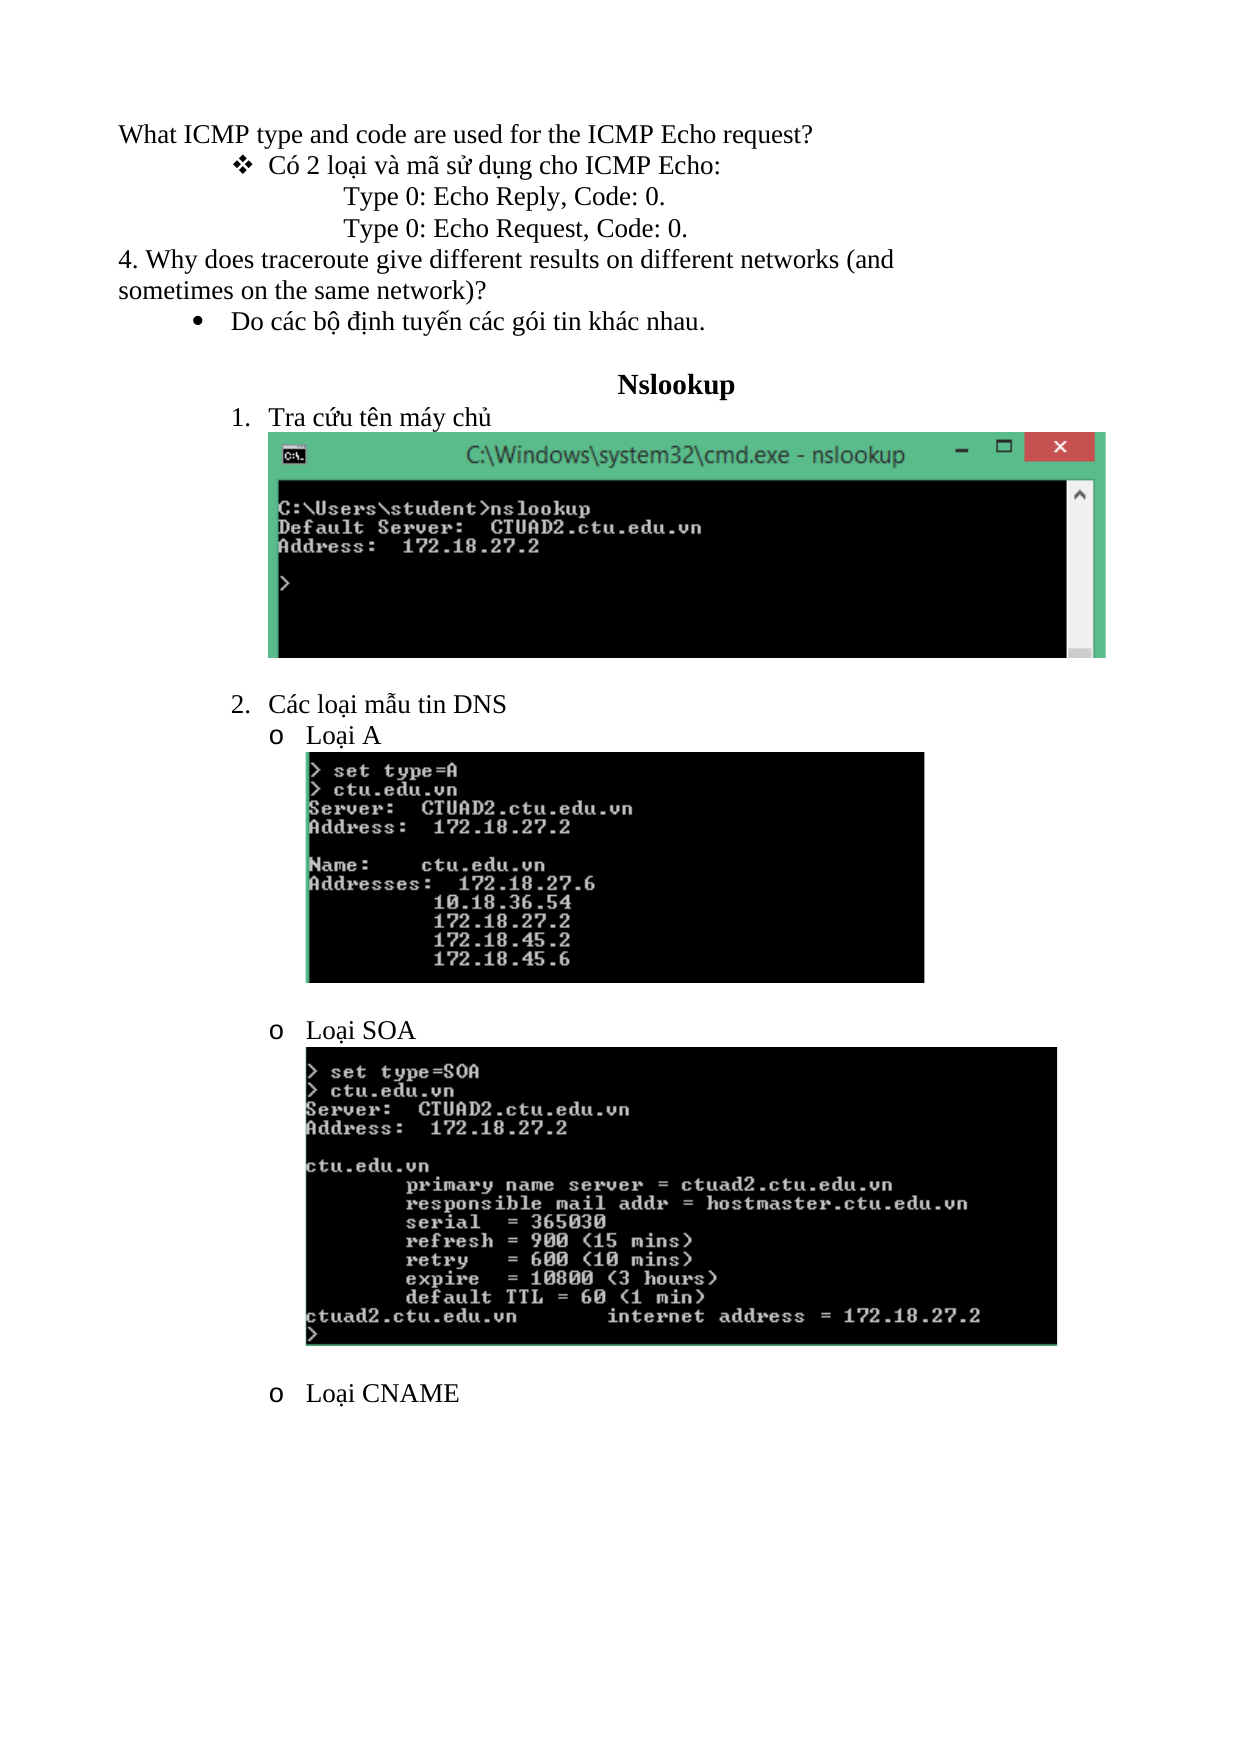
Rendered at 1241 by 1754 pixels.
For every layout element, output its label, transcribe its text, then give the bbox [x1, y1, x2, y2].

list Loại CNAME [268, 1377, 1122, 1410]
list Do các bộ định tuyến các gói tin khác nhau. [193, 305, 1122, 336]
list Có 2 loại và mã sử dụng cho ICMP Echo: [231, 149, 1122, 181]
list Tra cứu tên máy chủ [231, 401, 1122, 432]
picture [305, 752, 925, 983]
list Type 0: Echo Reply, Code: 0. [343, 181, 1122, 212]
text 4. Why does traceroute give different results on different networks (and [118, 243, 1122, 274]
picture [305, 1047, 1058, 1346]
list Loại A [268, 719, 1122, 753]
picture [268, 432, 1106, 658]
text What ICMP type and code are used for the ICMP Echo request? [118, 118, 1122, 149]
text sometimes on the same network)? [118, 274, 1122, 305]
list Nslookup [231, 367, 1122, 401]
list Loại SOA [268, 1014, 1122, 1047]
list Type 0: Echo Request, Code: 0. [343, 212, 1122, 243]
list Các loại mẫu tin DNS [231, 688, 1122, 719]
